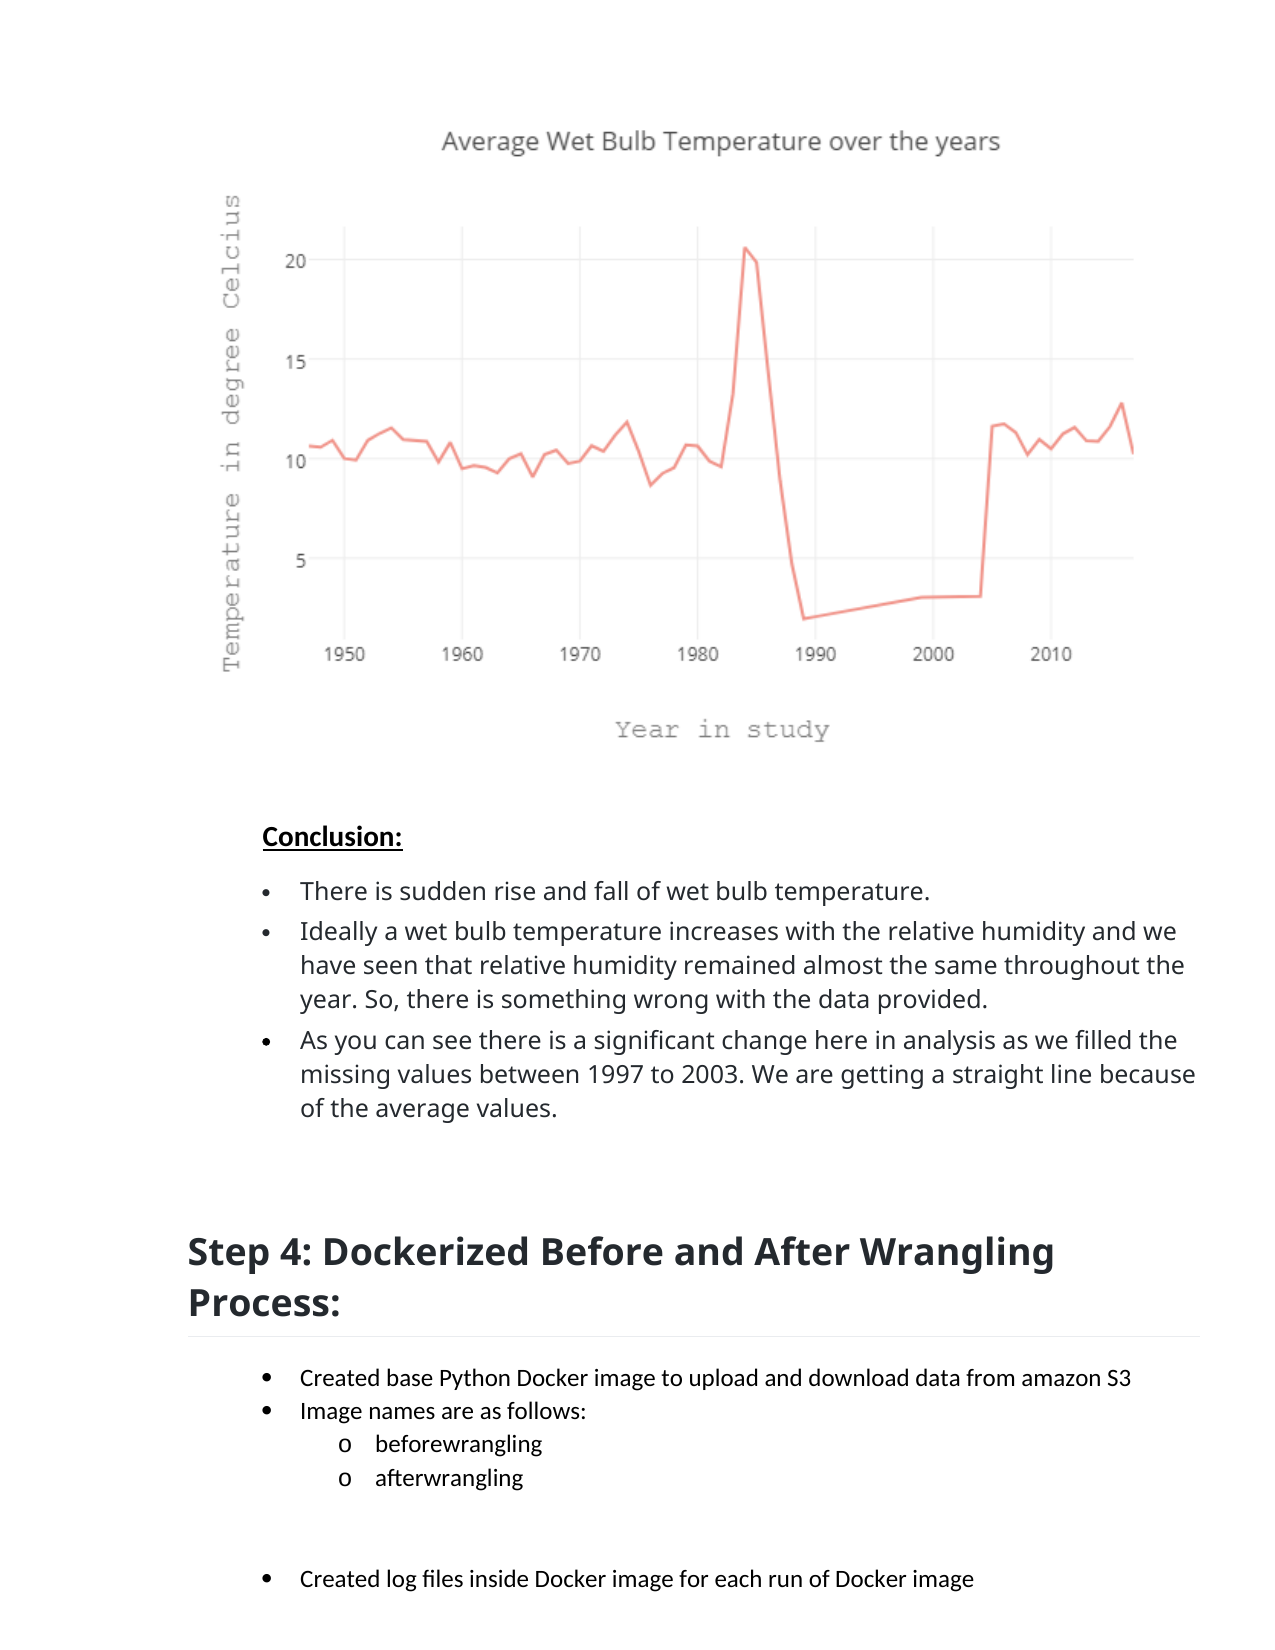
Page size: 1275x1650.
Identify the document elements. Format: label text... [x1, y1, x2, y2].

text Step 4: Dockerized Before and After Wrangling Process: [187, 1225, 1200, 1337]
list beforewrangling [337, 1428, 1200, 1460]
list Created base Python Docker image to upload and download data from amazon S3 [262, 1362, 1200, 1393]
list afterwrangling [337, 1462, 1200, 1494]
picture [187, 75, 1255, 762]
list Created log files inside Docker image for each run of Docker image [262, 1563, 1200, 1593]
text Conclusion: [187, 818, 1200, 854]
list Image names are as follows: [262, 1395, 1200, 1426]
list Ideally a wet bulb temperature increases with the relative humidity and we have seen that relative humidity remained almost the same throughout the year. So, there is something wrong with the data provided. [262, 914, 1200, 1016]
list There is sudden rise and fall of wet bulb temperature. [262, 874, 1200, 908]
list As you can see there is a significant change here in analysis as we filled the missing values between 1997 to 2003. We are getting a straight line because of the average values. [262, 1022, 1200, 1124]
